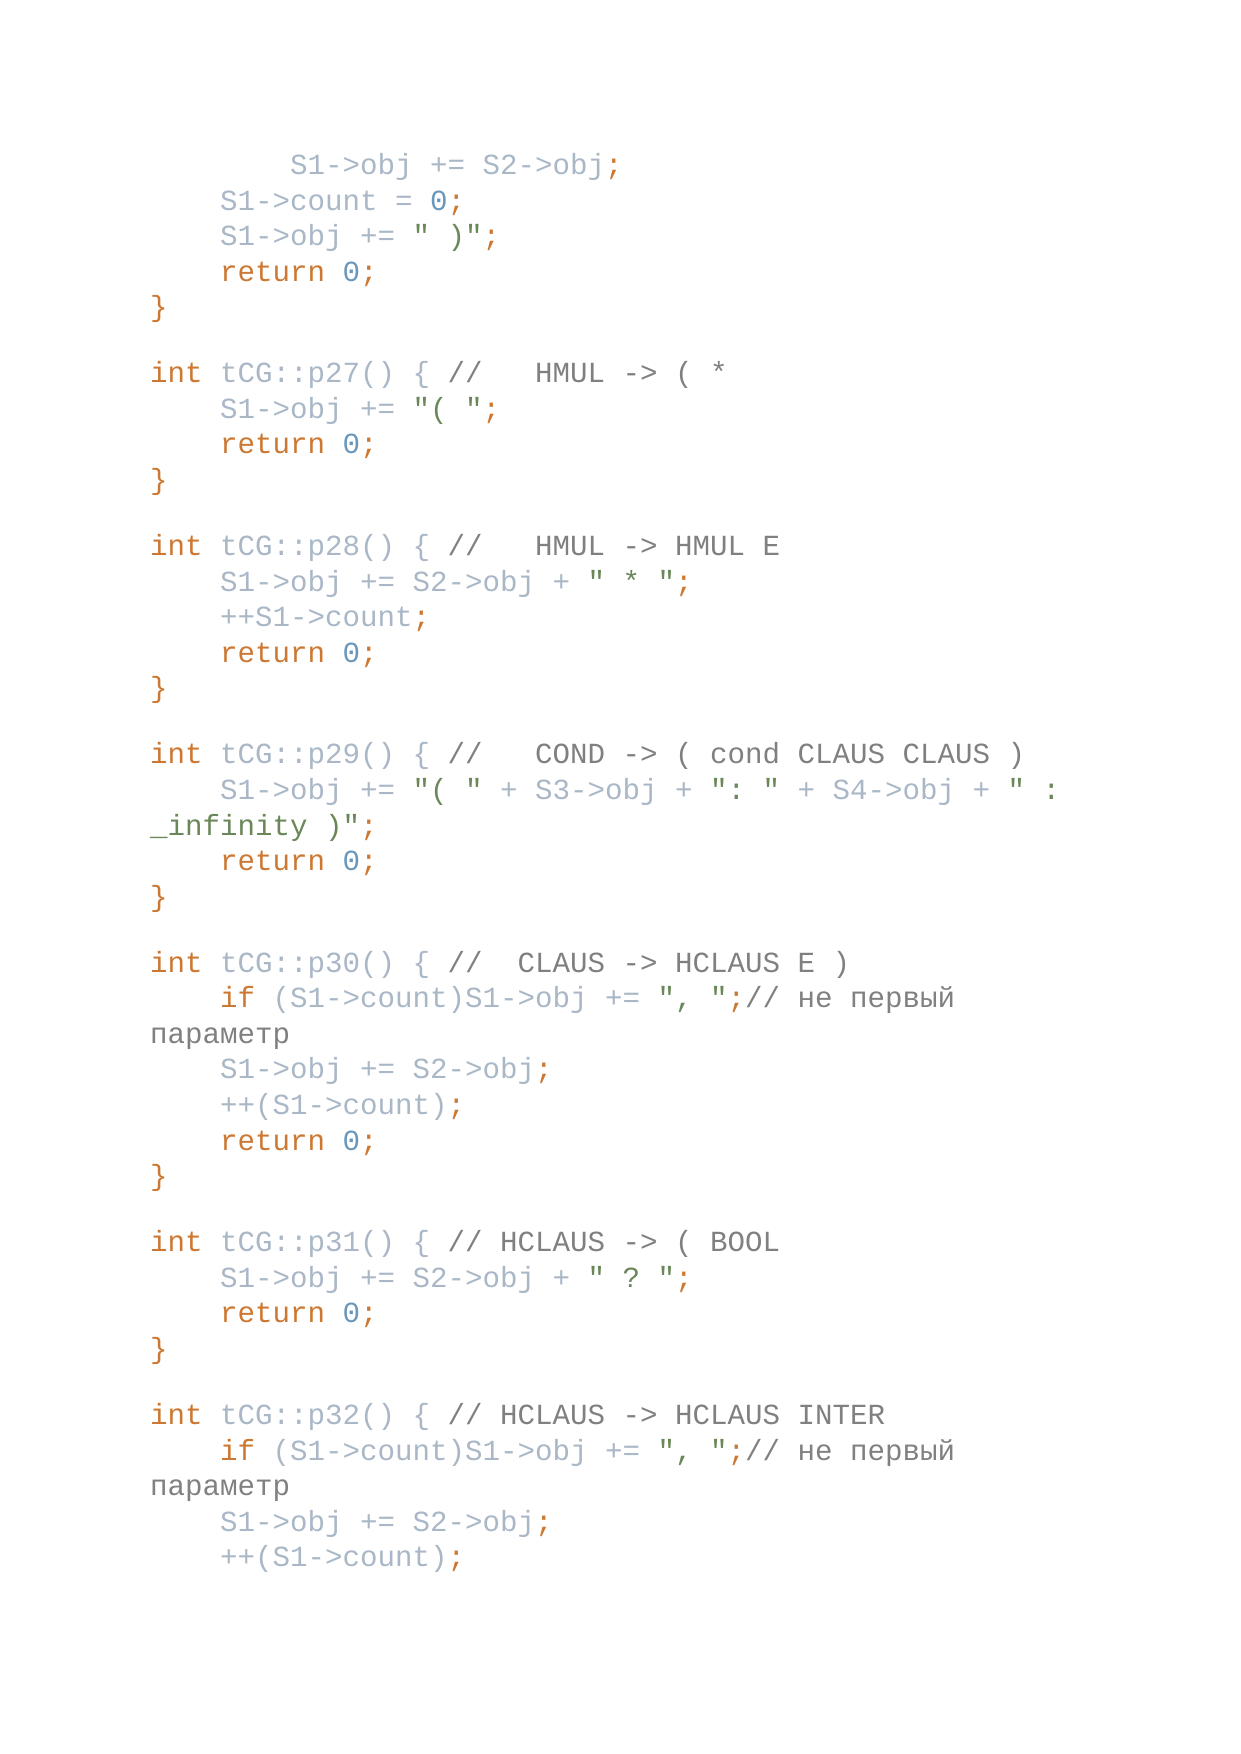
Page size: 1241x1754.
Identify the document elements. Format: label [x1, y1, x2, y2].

text [150, 150, 1090, 1576]
